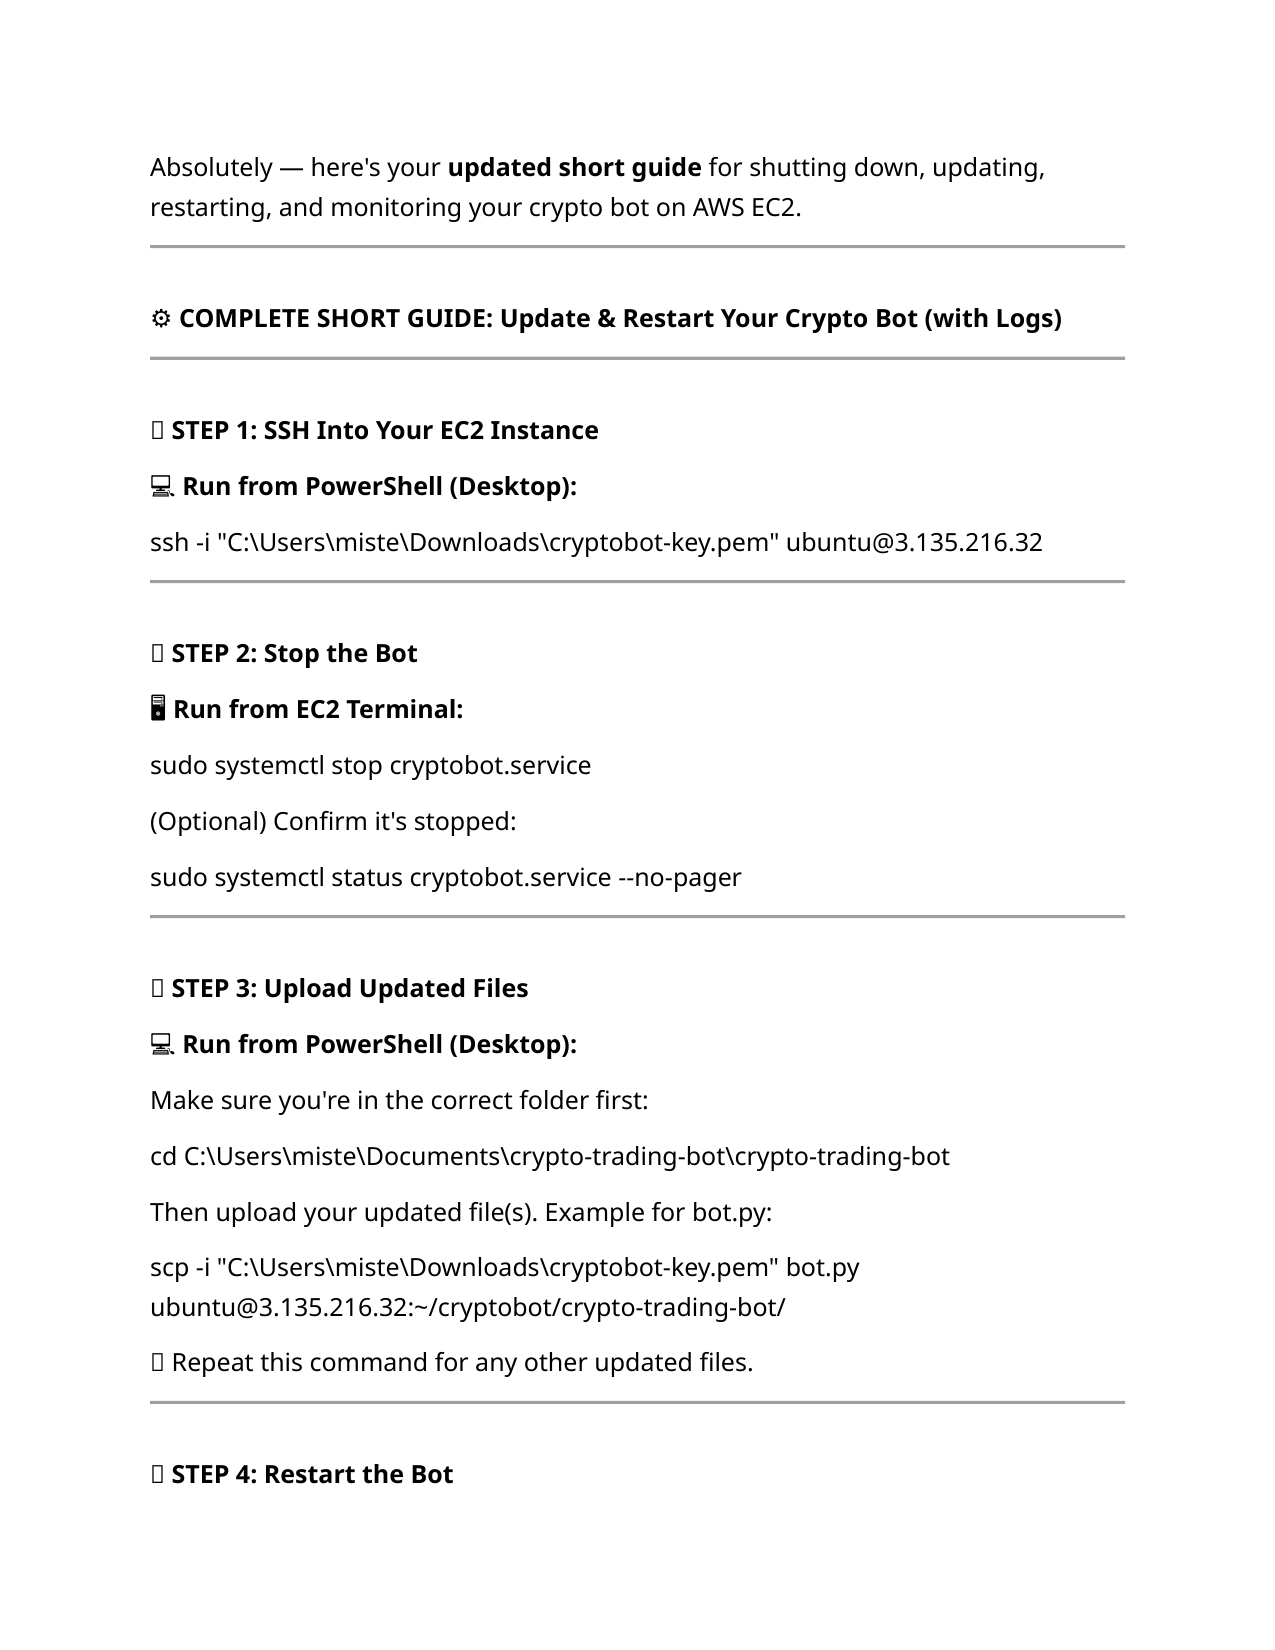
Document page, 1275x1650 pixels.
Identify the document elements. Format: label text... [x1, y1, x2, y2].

text ssh -i "C:\Users\miste\Downloads\cryptobot-key.pem" ubuntu@3.135.216.32 [150, 524, 1125, 558]
text sudo systemctl status cryptobot.service --no-pager [150, 859, 1125, 893]
text Then upload your updated file(s). Example for bot.py: [150, 1194, 1125, 1228]
text 🛑 STEP 2: Stop the Bot [150, 636, 1125, 670]
text cd C:\Users\miste\Documents\crypto-trading-bot\crypto-trading-bot [150, 1138, 1125, 1172]
text 🚀 STEP 4: Restart the Bot [150, 1457, 1125, 1491]
text 🔁 Repeat this command for any other updated files. [150, 1345, 1125, 1379]
text Make sure you're in the correct folder first: [150, 1082, 1125, 1117]
text sudo systemctl stop cryptobot.service [150, 747, 1125, 782]
text 💻 Run from PowerShell (Desktop): [150, 468, 1125, 502]
text 🖥️ Run from EC2 Terminal: [150, 692, 1125, 726]
text 💻 Run from PowerShell (Desktop): [150, 1027, 1125, 1061]
text Absolutely — here's your updated short guide for shutting down, updating, restarting, and monitoring your crypto bot on AWS EC2. [150, 150, 1125, 223]
text scp -i "C:\Users\miste\Downloads\cryptobot-key.pem" bot.py ubuntu@3.135.216.32:~/cryptobot/crypto-trading-bot/ [150, 1250, 1125, 1323]
text 🔄 STEP 3: Upload Updated Files [150, 971, 1125, 1005]
text ⚙️ COMPLETE SHORT GUIDE: Update & Restart Your Crypto Bot (with Logs) [150, 301, 1125, 335]
text (Optional) Confirm it's stopped: [150, 803, 1125, 837]
text ✅ STEP 1: SSH Into Your EC2 Instance [150, 412, 1125, 447]
